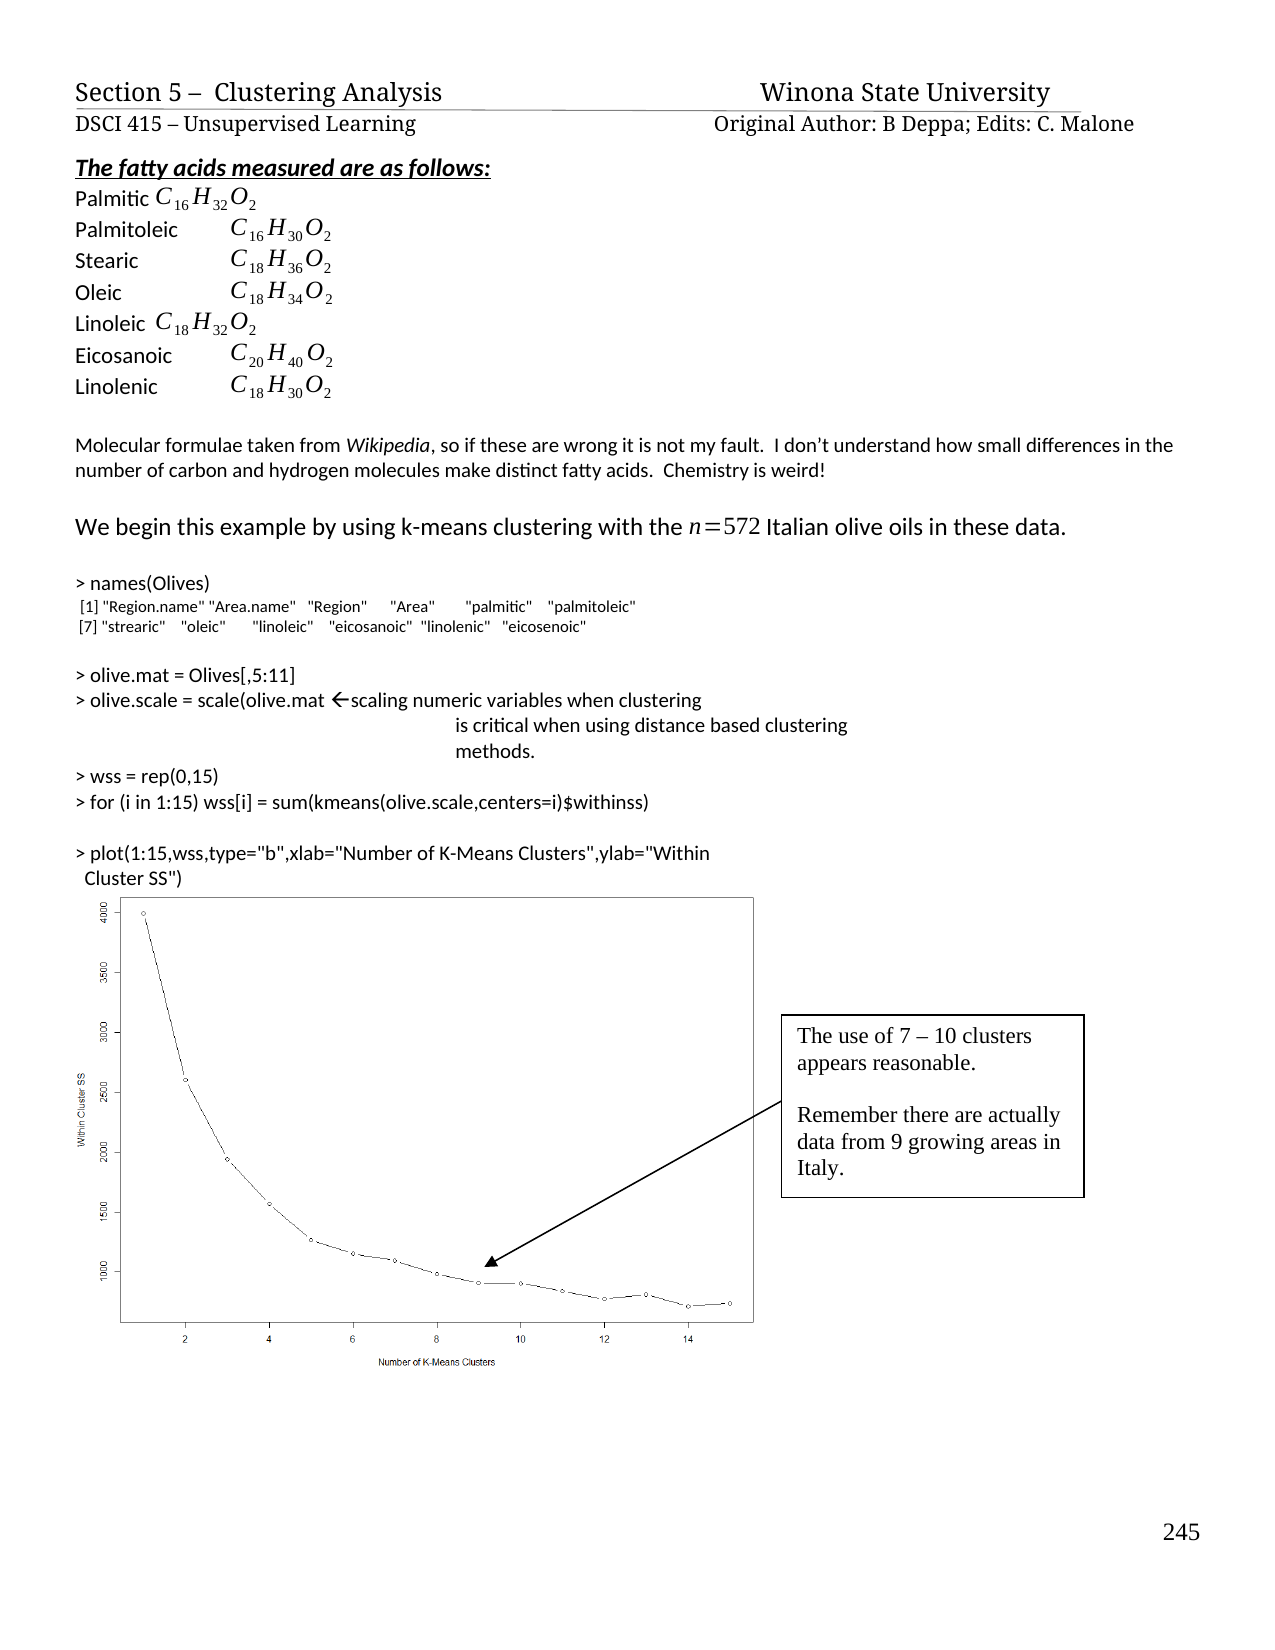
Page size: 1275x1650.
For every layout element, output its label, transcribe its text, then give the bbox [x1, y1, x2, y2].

text > plot(1:15,wss,type="b",xlab="Number of K-Means Clusters",ylab="Within Cluster SS") [75, 840, 1200, 891]
text Stearic [75, 245, 1200, 276]
text > names(Olives) [75, 570, 1200, 596]
text Molecular formulae taken from Wikipedia, so if these are wrong it is not my fault. I don’t understand how small differences in the number of carbon and hydrogen molecules make distinct fatty acids. Chemistry is weird! [75, 432, 1200, 483]
text > wss = rep(0,15) [75, 763, 1200, 789]
picture [75, 890, 758, 1371]
text Linoleic [75, 308, 1200, 339]
text Palmitoleic [75, 214, 1200, 245]
text The fatty acids measured are as follows: [75, 152, 1200, 182]
text Palmitic [75, 182, 1200, 214]
text Oleic [75, 276, 1200, 308]
text [7] "strearic" "oleic" "linoleic" "eicosanoic" "linolenic" "eicosenoic" > olive.mat = Olives[,5:11] [75, 616, 1200, 687]
text > for (i in 1:15) wss[i] = sum(kmeans(olive.scale,centers=i)$withinss) [75, 789, 1200, 814]
text Linolenic [75, 370, 1200, 402]
text Eicosanoic [75, 339, 1200, 370]
text We begin this example by using k-means clustering with the Italian olive oils in these data. [75, 511, 1200, 570]
text [1] "Region.name" "Area.name" "Region" "Area" "palmitic" "palmitoleic" [75, 596, 1200, 616]
text > olive.scale = scale(olive.mat scaling numeric variables when clustering is critical when using distance based clustering methods. [75, 687, 1200, 763]
